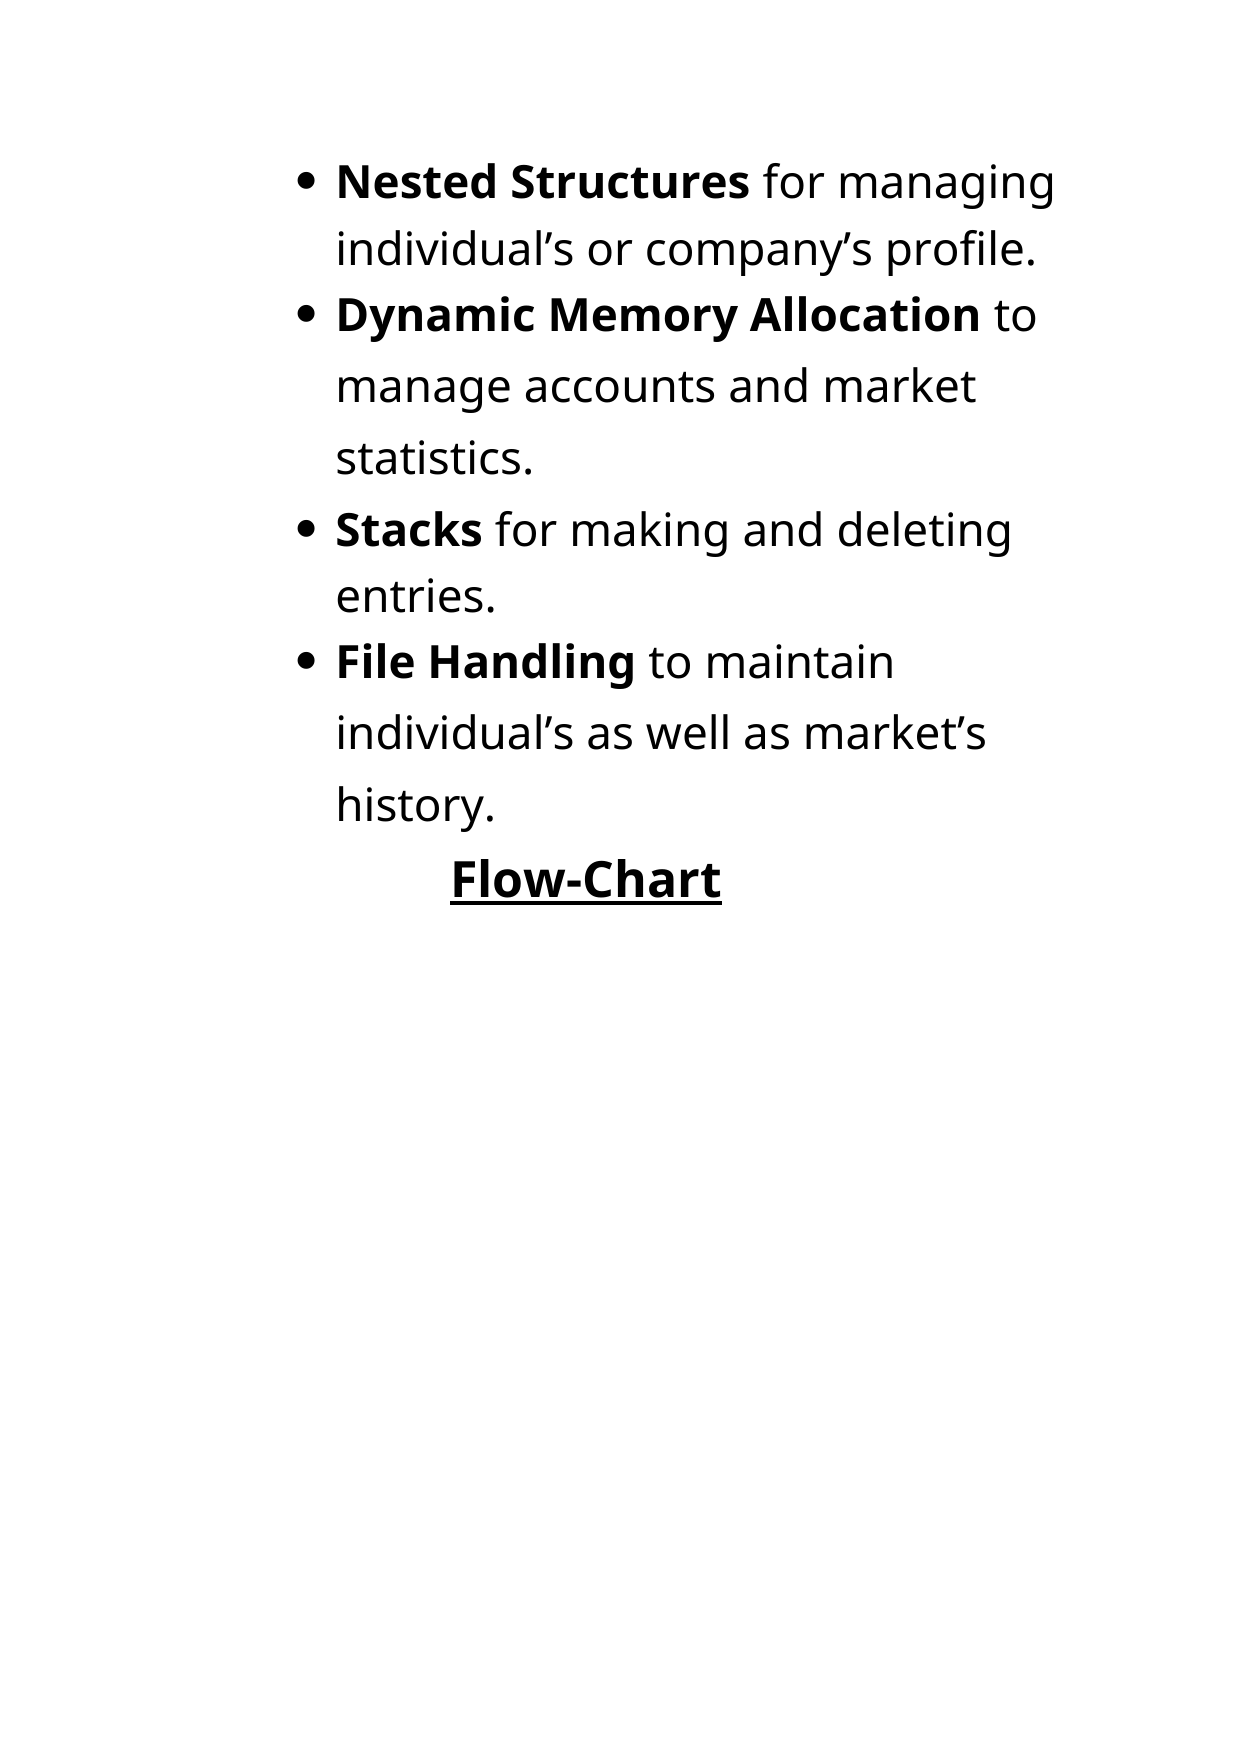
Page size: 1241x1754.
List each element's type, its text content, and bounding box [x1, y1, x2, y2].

list File Handling to maintain individual’s as well as market’s history. [298, 629, 1090, 835]
list Dynamic Memory Allocation to manage accounts and market statistics. [298, 282, 1090, 488]
list Nested Structures for managing individual’s or company’s profile. [298, 150, 1090, 278]
list Stacks for making and deleting entries. [298, 497, 1090, 626]
list Flow-Chart [410, 844, 1090, 912]
